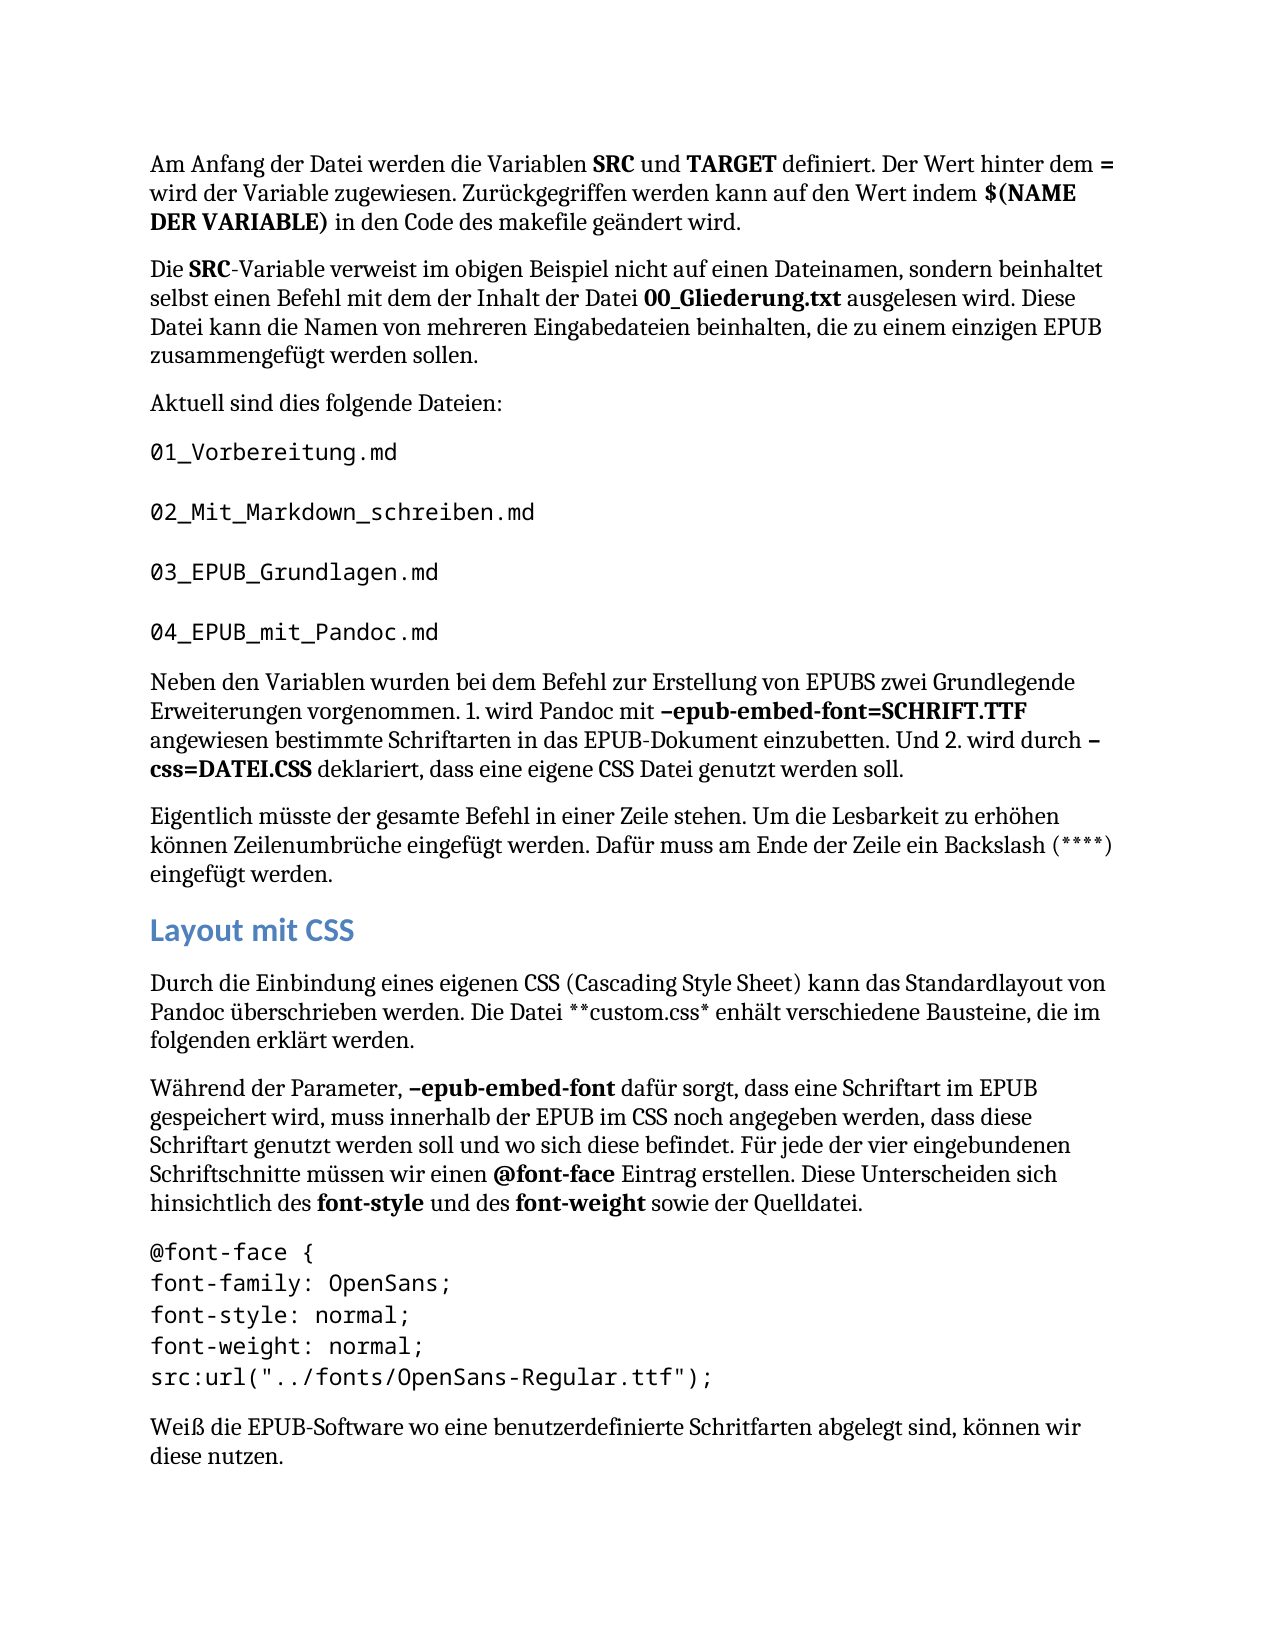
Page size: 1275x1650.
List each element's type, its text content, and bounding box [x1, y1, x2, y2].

text 01_Vorbereitung.md 02_Mit_Markdown_schreiben.md 03_EPUB_Grundlagen.md 04_EPUB_mit_Pandoc.md [150, 436, 1125, 647]
text Am Anfang der Datei werden die Variablen SRC und TARGET definiert. Der Wert hinter dem = wird der Variable zugewiesen. Zurückgegriffen werden kann auf den Wert indem $(NAME DER VARIABLE) in den Code des makefile geändert wird. [150, 150, 1125, 236]
text Neben den Variablen wurden bei dem Befehl zur Erstellung von EPUBS zwei Grundlegende Erweiterungen vorgenommen. 1. wird Pandoc mit –epub-embed-font=SCHRIFT.TTF angewiesen bestimmte Schriftarten in das EPUB-Dokument einzubetten. Und 2. wird durch –css=DATEI.CSS deklariert, dass eine eigene CSS Datei genutzt werden soll. [150, 668, 1125, 783]
text Durch die Einbindung eines eigenen CSS (Cascading Style Sheet) kann das Standardlayout von Pandoc überschrieben werden. Die Datei **custom.css* enhält verschiedene Bausteine, die im folgenden erklärt werden. [150, 969, 1125, 1055]
text Eigentlich müsste der gesamte Befehl in einer Zeile stehen. Um die Lesbarkeit zu erhöhen können Zeilenumbrüche eingefügt werden. Dafür muss am Ende der Zeile ein Backslash (****) eingefügt werden. [150, 802, 1125, 888]
text @font-face { font-family: OpenSans; font-style: normal; font-weight: normal; src:url("../fonts/OpenSans-Regular.ttf"); [150, 1236, 1125, 1392]
text Die SRC-Variable verweist im obigen Beispiel nicht auf einen Dateinamen, sondern beinhaltet selbst einen Befehl mit dem der Inhalt der Datei 00_Gliederung.txt ausgelesen wird. Diese Datei kann die Namen von mehreren Eingabedateien beinhalten, die zu einem einzigen EPUB zusammengefügt werden sollen. [150, 255, 1125, 370]
text Weiß die EPUB-Software wo eine benutzerdefinierte Schritfarten abgelegt sind, können wir diese nutzen. [150, 1413, 1125, 1471]
text Während der Parameter, –epub-embed-font dafür sorgt, dass eine Schriftart im EPUB gespeichert wird, muss innerhalb der EPUB im CSS noch angegeben werden, dass diese Schriftart genutzt werden soll und wo sich diese befindet. Für jede der vier eingebundenen Schriftschnitte müssen wir einen @font-face Eintrag erstellen. Diese Unterscheiden sich hinsichtlich des font-style und des font-weight sowie der Quelldatei. [150, 1074, 1125, 1217]
text Aktuell sind dies folgende Dateien: [150, 389, 1125, 417]
subtitle Layout mit CSS [150, 909, 1125, 950]
